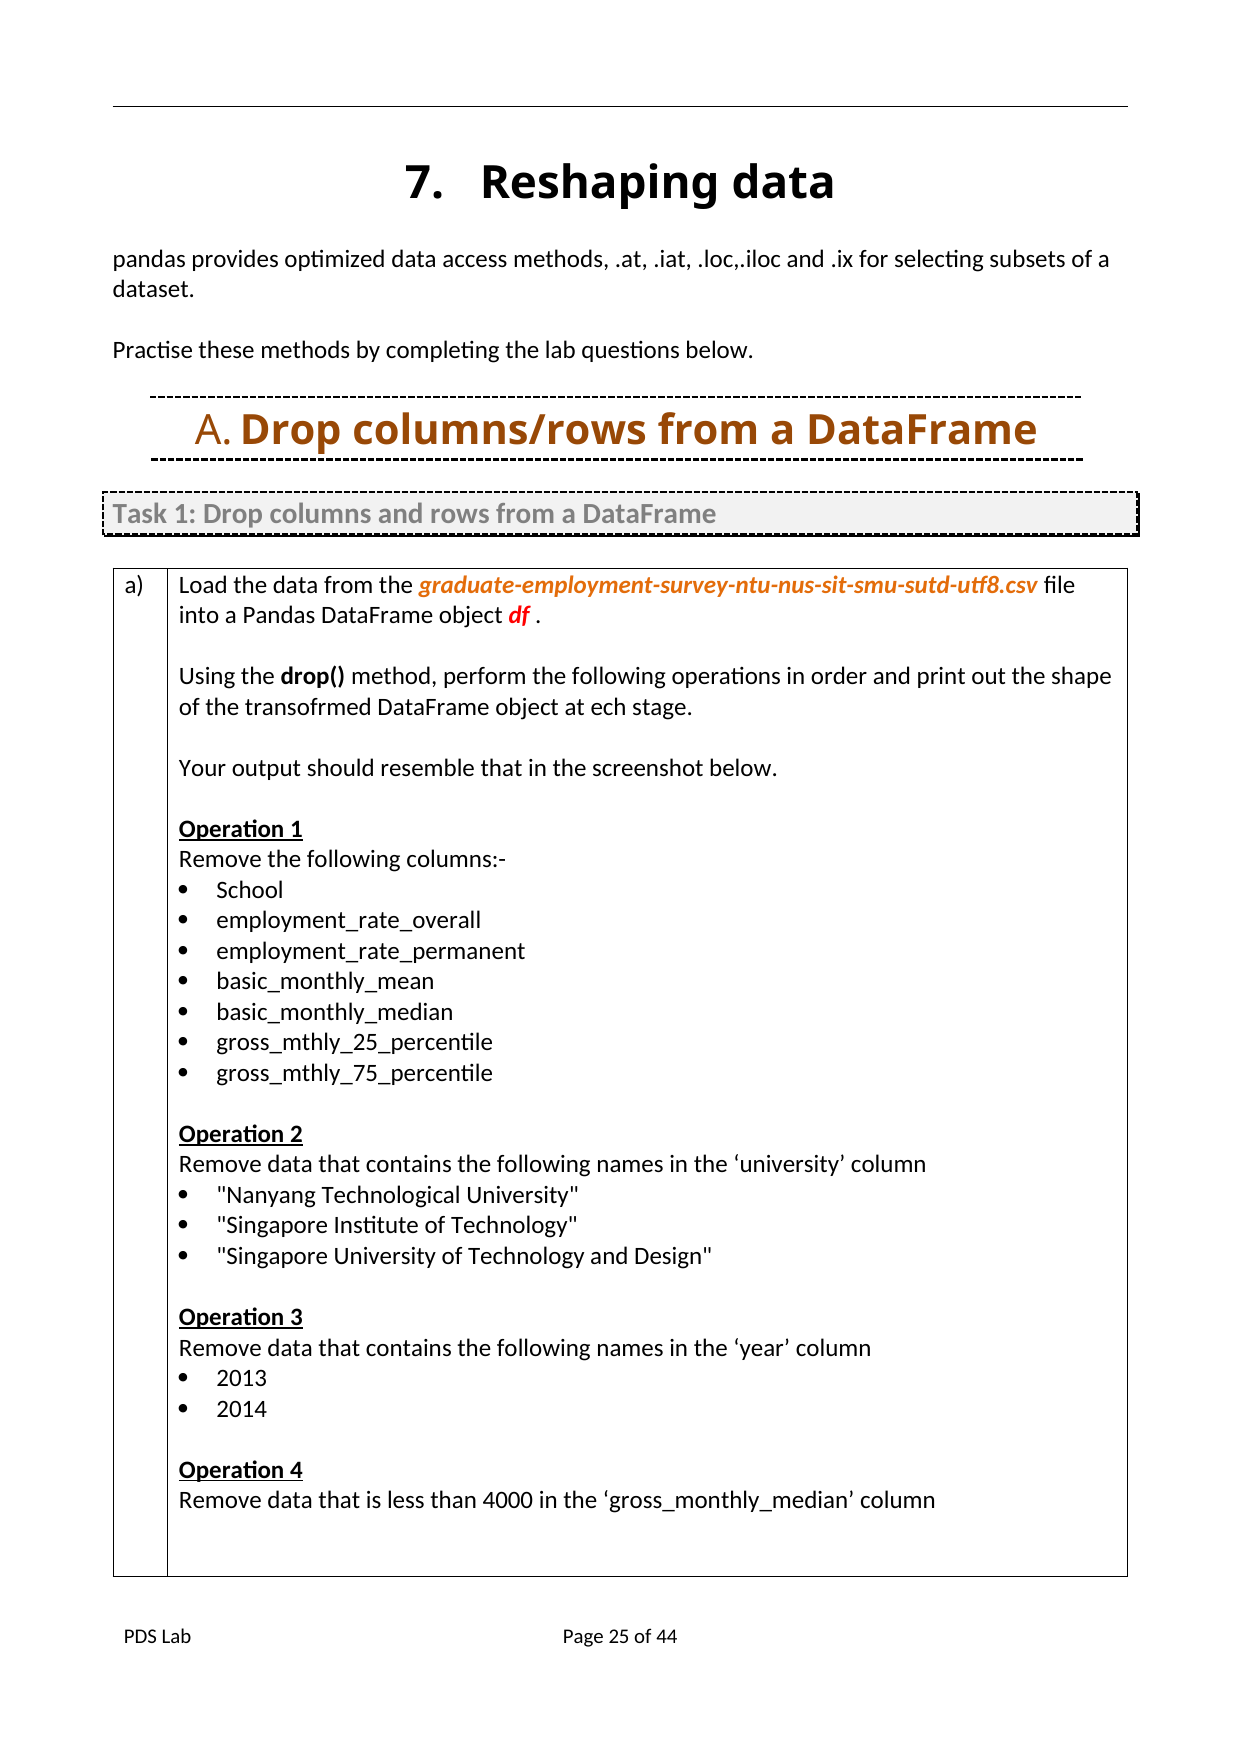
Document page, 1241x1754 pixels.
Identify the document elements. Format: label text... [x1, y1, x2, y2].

text pandas provides optimized data access methods, .at, .iat, .loc,.iloc and .ix for selecting subsets of a dataset. [112, 243, 1128, 304]
text Practise these methods by completing the lab questions below. [112, 334, 1128, 365]
subtitle Task 1: Drop columns and rows from a DataFrame [102, 491, 1138, 535]
subtitle Reshaping data [112, 150, 1128, 212]
table_header Load the data from the graduate-employment-survey-ntu-nus-sit-smu-sutd-utf8.csv file into a Pandas DataFrame object df . Using the drop() method, perform the following operations in order and print out the shape of the transofrmed DataFrame object at ech stage. Your output should resemble that in the screenshot below. Operation 1 Remove the following columns:- School employment_rate_overall employment_rate_permanent basic_monthly_mean basic_monthly_median gross_mthly_25_percentile gross_mthly_75_percentile Operation 2 Remove data that contains the following names in the ‘university’ column "Nanyang Technological University" "Singapore Institute of Technology" "Singapore University of Technology and Design" Operation 3 Remove data that contains the following names in the ‘year’ column 2013 2014 Operation 4 Remove data that is less than 4000 in the ‘gross_monthly_median’ column [168, 569, 1127, 1576]
table_header [114, 569, 167, 1576]
subtitle Drop columns/rows from a DataFrame [150, 396, 1083, 461]
